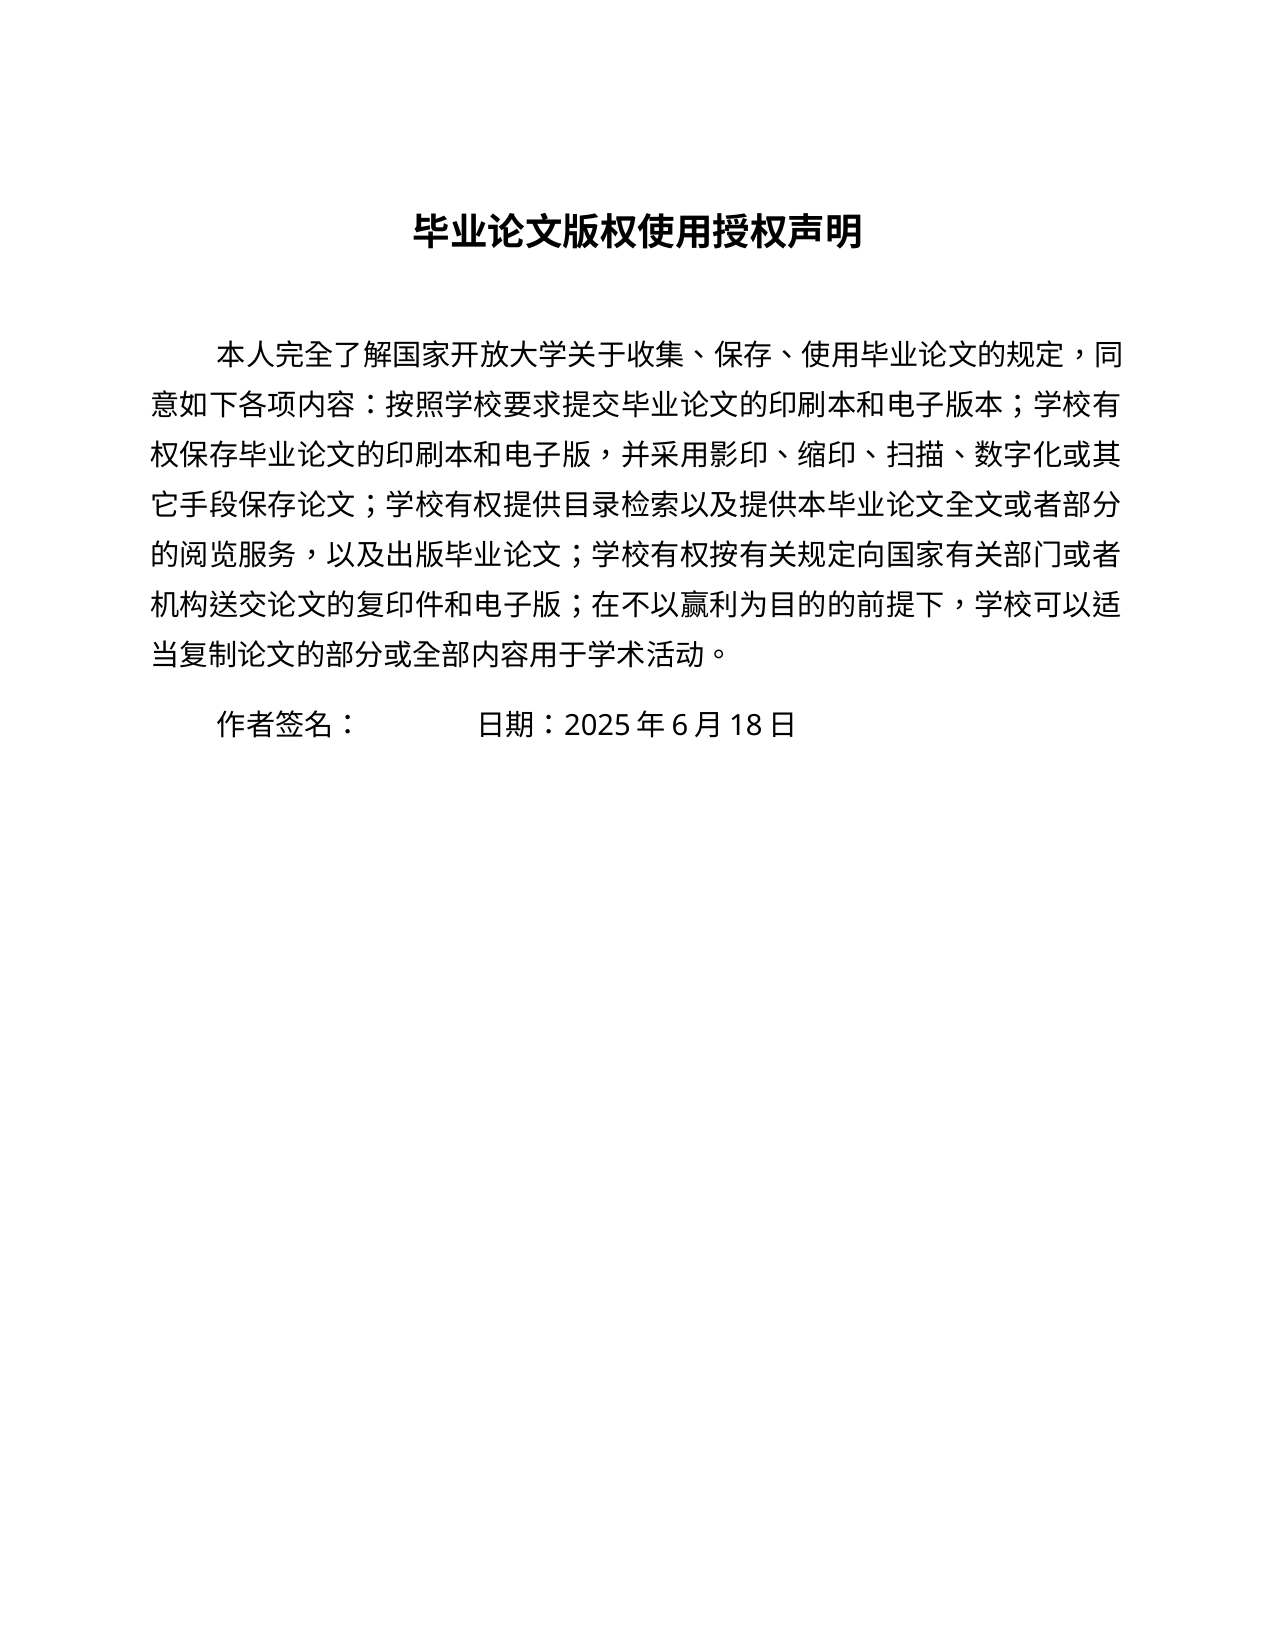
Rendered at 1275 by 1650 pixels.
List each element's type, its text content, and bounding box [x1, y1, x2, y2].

text 毕业论文版权使用授权声明 [150, 221, 1125, 252]
text 本人完全了解国家开放大学关于收集、保存、使用毕业论文的规定，同意如下各项内容：按照学校要求提交毕业论文的印刷本和电子版本；学校有权保存毕业论文的印刷本和电子版，并采用影印、缩印、扫描、数字化或其它手段保存论文；学校有权提供目录检索以及提供本毕业论文全文或者部分的阅览服务，以及出版毕业论文；学校有权按有关规定向国家有关部门或者机构送交论文的复印件和电子版；在不以赢利为目的的前提下，学校可以适当复制论文的部分或全部内容用于学术活动。 [150, 325, 1125, 675]
text 作者签名： 日期：2025年6月18日 [150, 696, 1125, 746]
